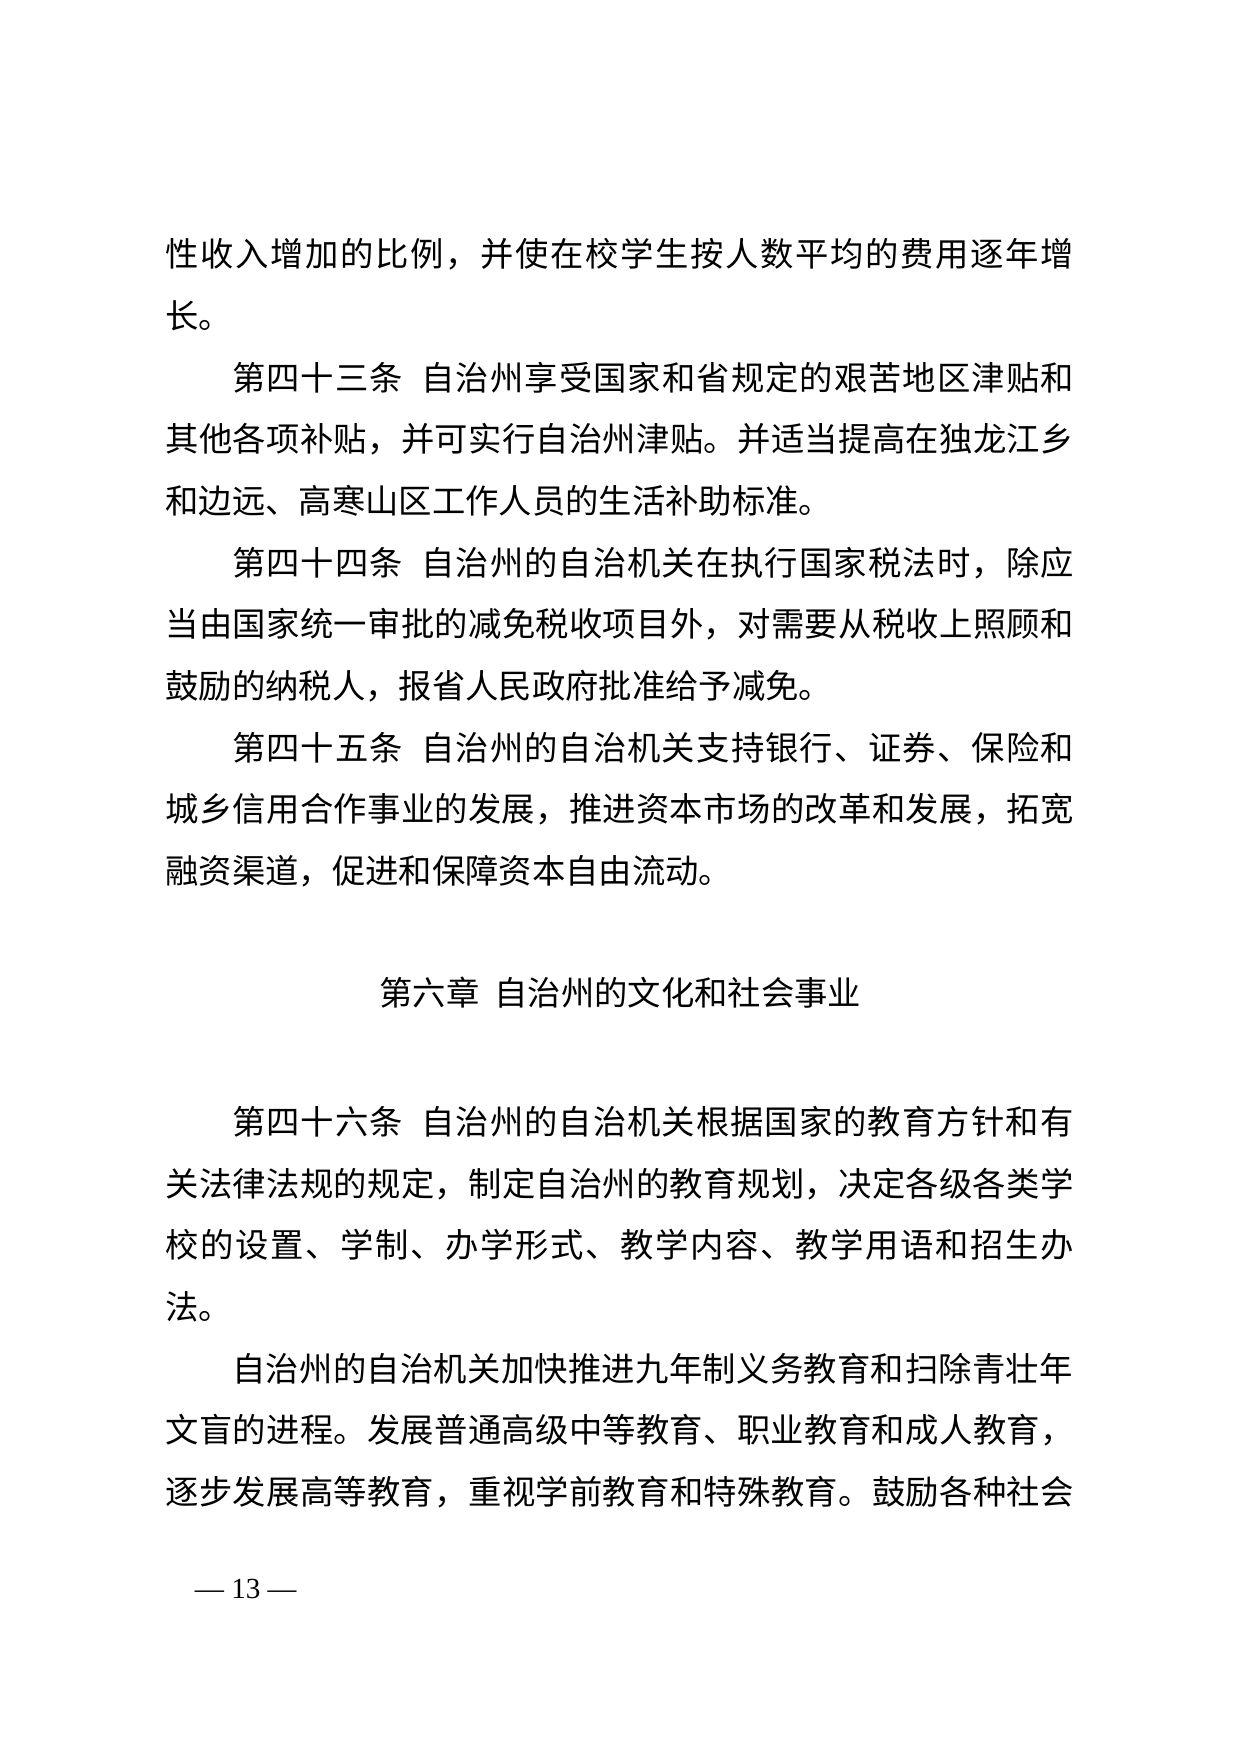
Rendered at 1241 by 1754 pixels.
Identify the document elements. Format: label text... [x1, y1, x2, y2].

text 第四十四条 自治州的自治机关在执行国家税法时，除应当由国家统一审批的减免税收项目外，对需要从税收上照顾和鼓励的纳税人，报省人民政府批准给予减免。 [165, 526, 1075, 711]
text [165, 217, 1075, 341]
text 第四十五条 自治州的自治机关支持银行、证券、保险和城乡信用合作事业的发展，推进资本市场的改革和发展，拓宽融资渠道，促进和保障资本自由流动。 [165, 711, 1075, 896]
text 第四十六条 自治州的自治机关根据国家的教育方针和有关法律法规的规定，制定自治州的教育规划，决定各级各类学校的设置、学制、办学形式、教学内容、教学用语和招生办法。 [165, 1085, 1075, 1332]
text 第六章 自治州的文化和社会事业 [165, 957, 1075, 1024]
text 第四十三条 自治州享受国家和省规定的艰苦地区津贴和其他各项补贴，并可实行自治州津贴。并适当提高在独龙江乡和边远、高寒山区工作人员的生活补助标准。 [165, 341, 1075, 526]
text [165, 1332, 1075, 1517]
